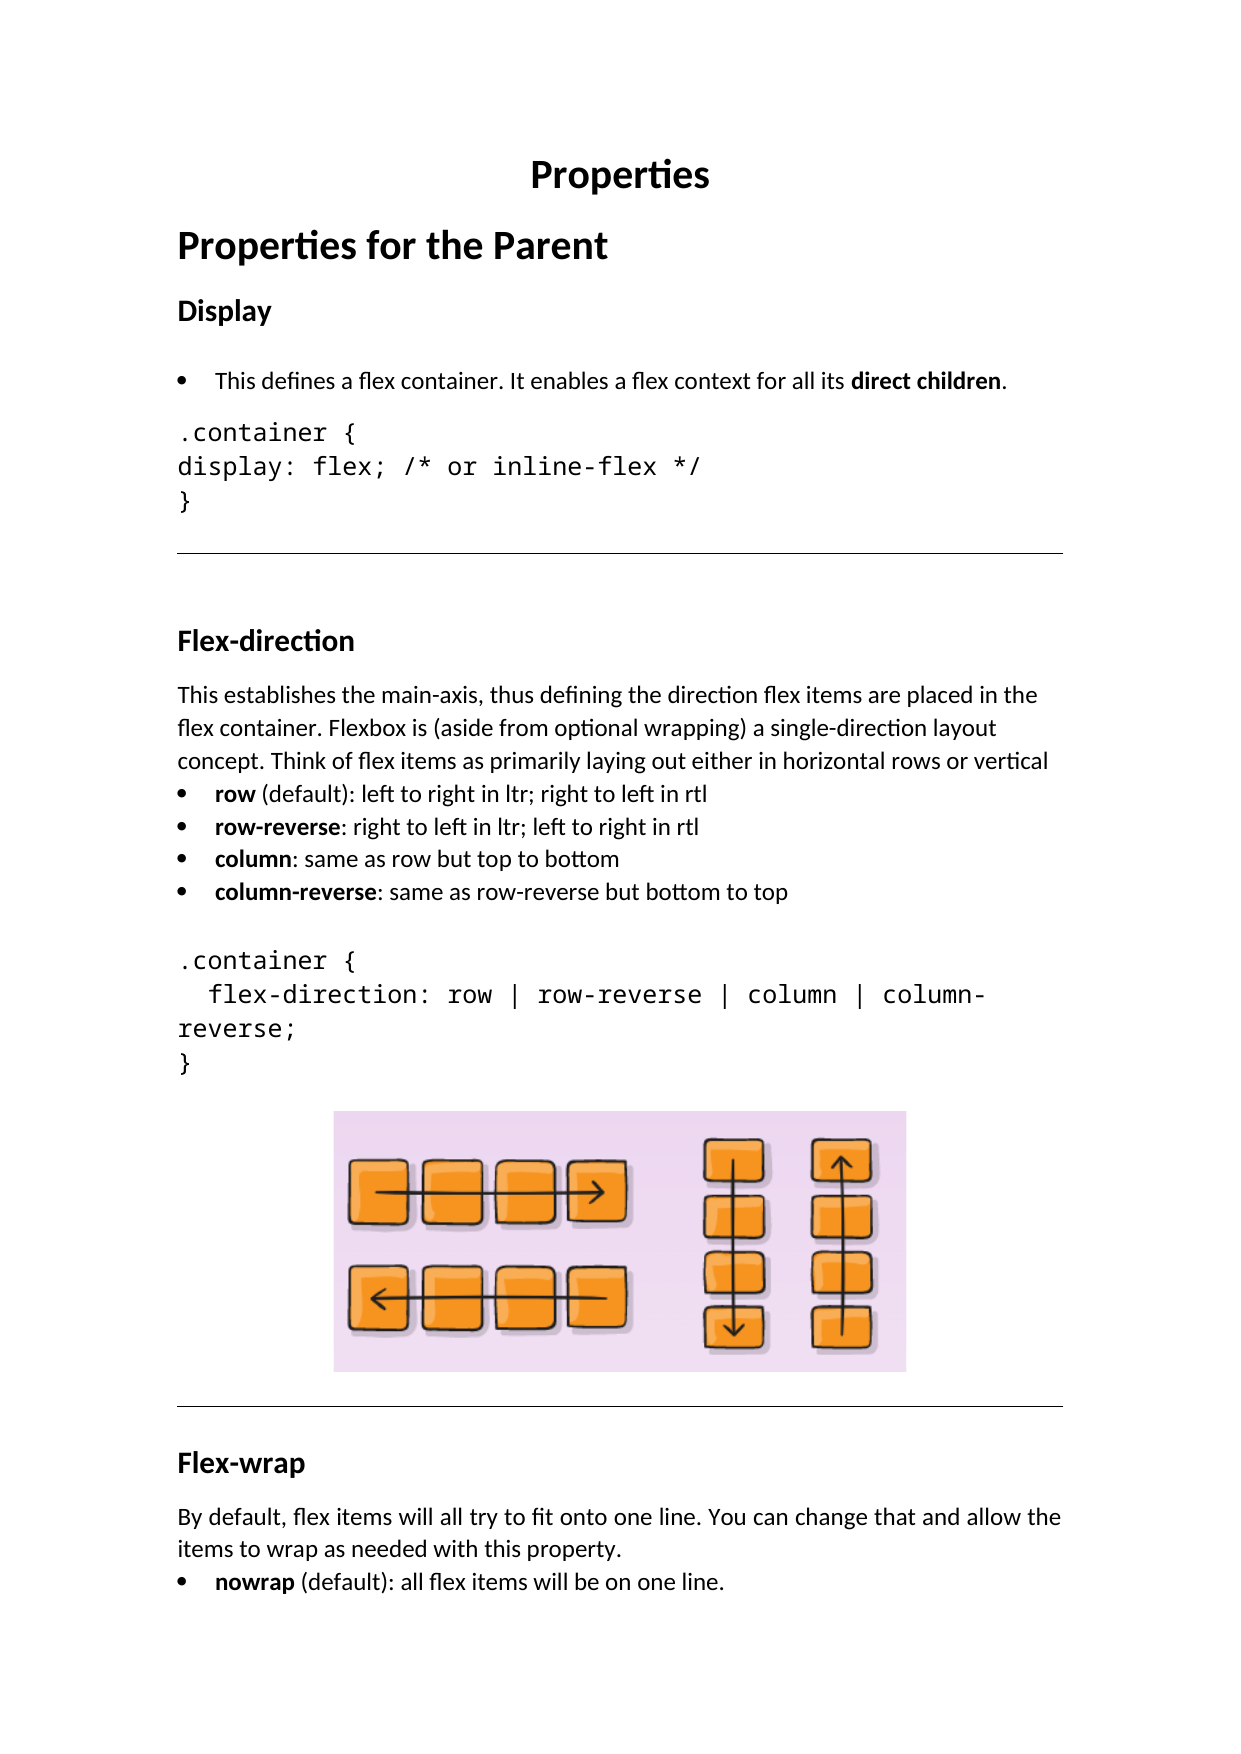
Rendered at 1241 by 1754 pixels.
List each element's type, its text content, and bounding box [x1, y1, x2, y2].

list column-reverse: same as row-reverse but bottom to top [177, 877, 1063, 907]
list row-reverse: right to left in ltr; left to right in rtl [177, 811, 1063, 841]
text } [177, 1044, 1063, 1079]
text } [177, 482, 1063, 517]
text By default, flex items will all try to fit onto one line. You can change that and allow the items to wrap as needed with this property. [177, 1501, 1063, 1564]
list This defines a flex container. It enables a flex context for all its direct children. [177, 365, 1063, 395]
text This establishes the main-axis, thus defining the direction flex items are placed in the flex container. Flexbox is (aside from optional wrapping) a single-direction layout concept. Think of flex items as primarily laying out either in horizontal rows or vertical [177, 679, 1063, 775]
text .container { [177, 942, 1063, 976]
list Display [177, 291, 1063, 329]
picture [333, 1111, 907, 1372]
list nowrap (default): all flex items will be on one line. [177, 1566, 1063, 1597]
list column: same as row but top to bottom [177, 844, 1063, 874]
text .container { [177, 414, 1063, 448]
text display: flex; /* or inline-flex */ [177, 448, 1063, 482]
text Properties [177, 148, 1063, 198]
list row (default): left to right in ltr; right to left in rtl [177, 778, 1063, 808]
list Flex-direction [177, 621, 1063, 659]
text flex-direction: row | row-reverse | column | column-reverse; [177, 976, 1063, 1044]
list Flex-wrap [177, 1443, 1063, 1481]
text Properties for the Parent [177, 219, 1063, 270]
